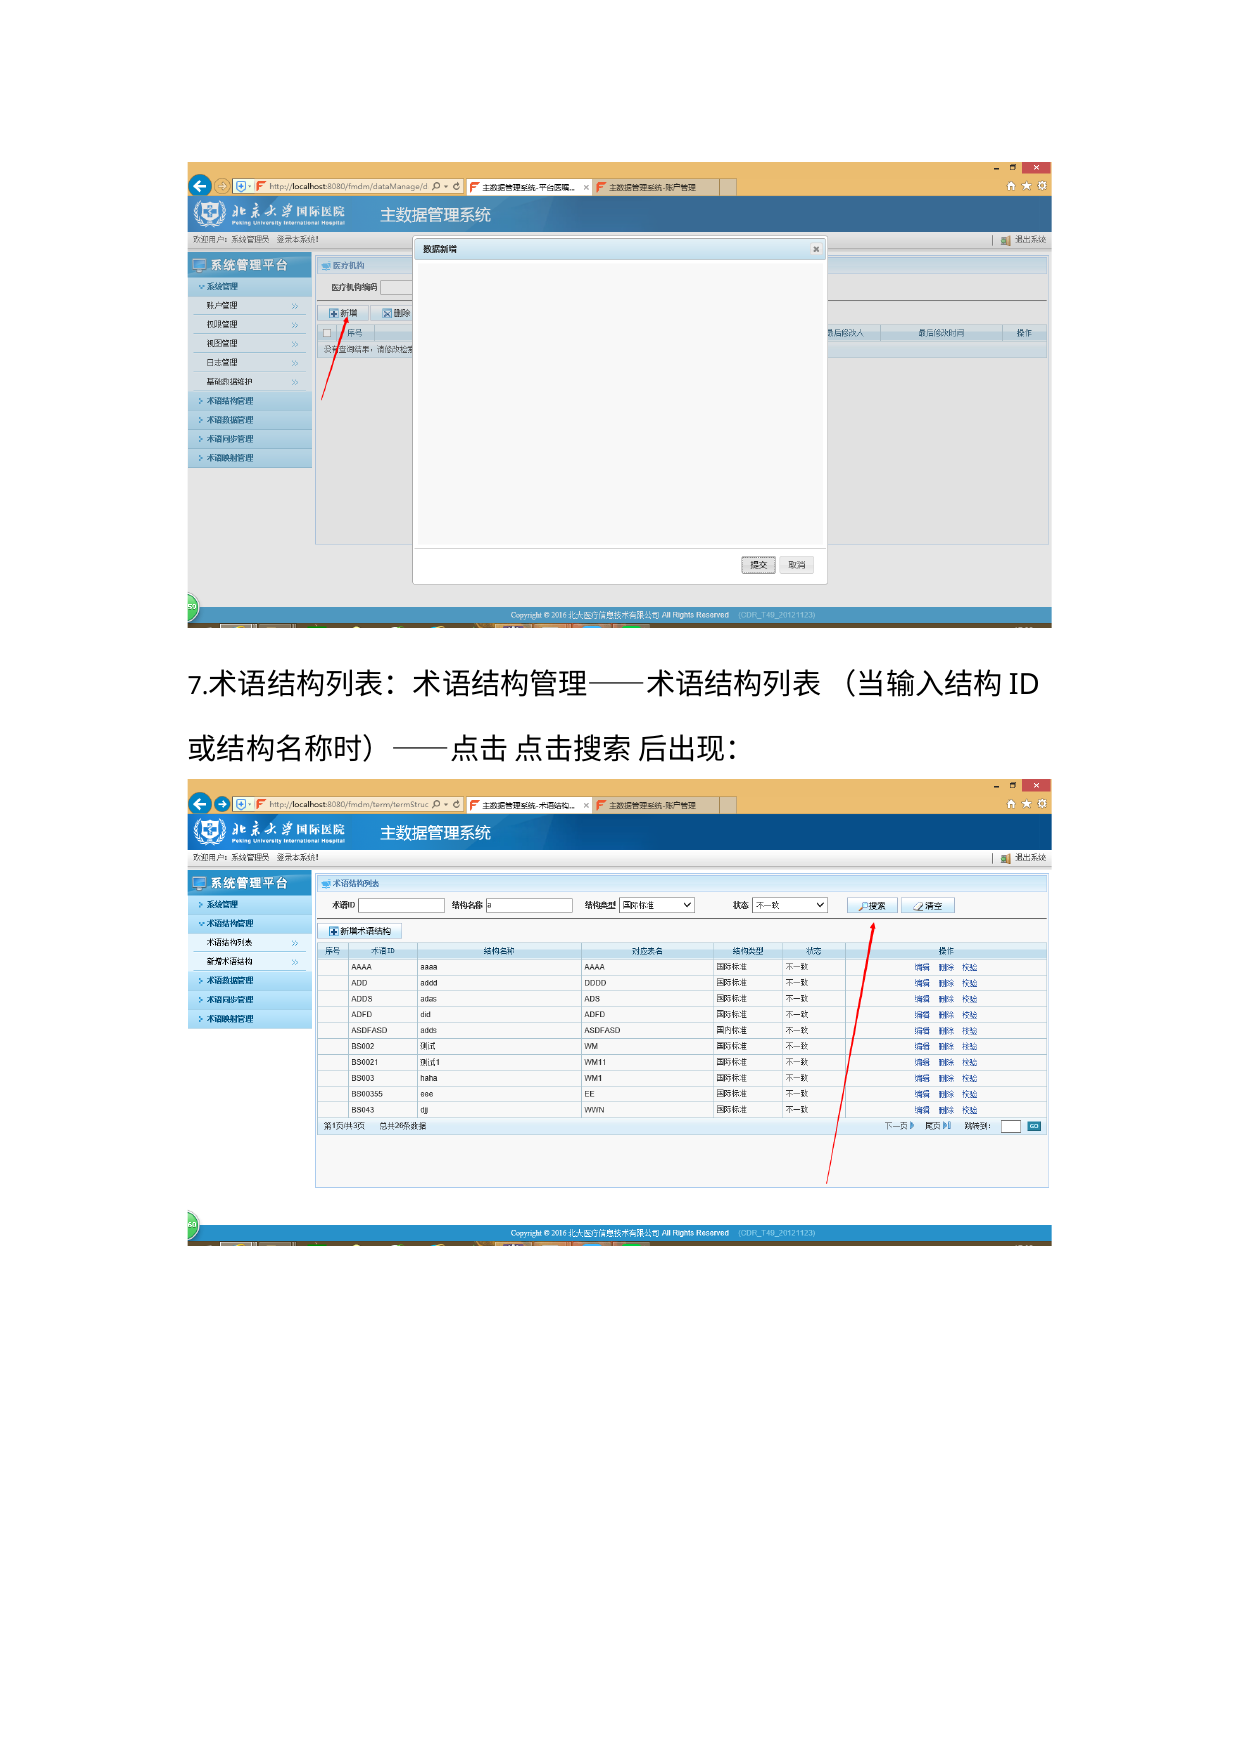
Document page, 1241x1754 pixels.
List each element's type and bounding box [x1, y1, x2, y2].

picture [187, 779, 1052, 1246]
list [187, 649, 1053, 1267]
picture [187, 162, 1052, 628]
